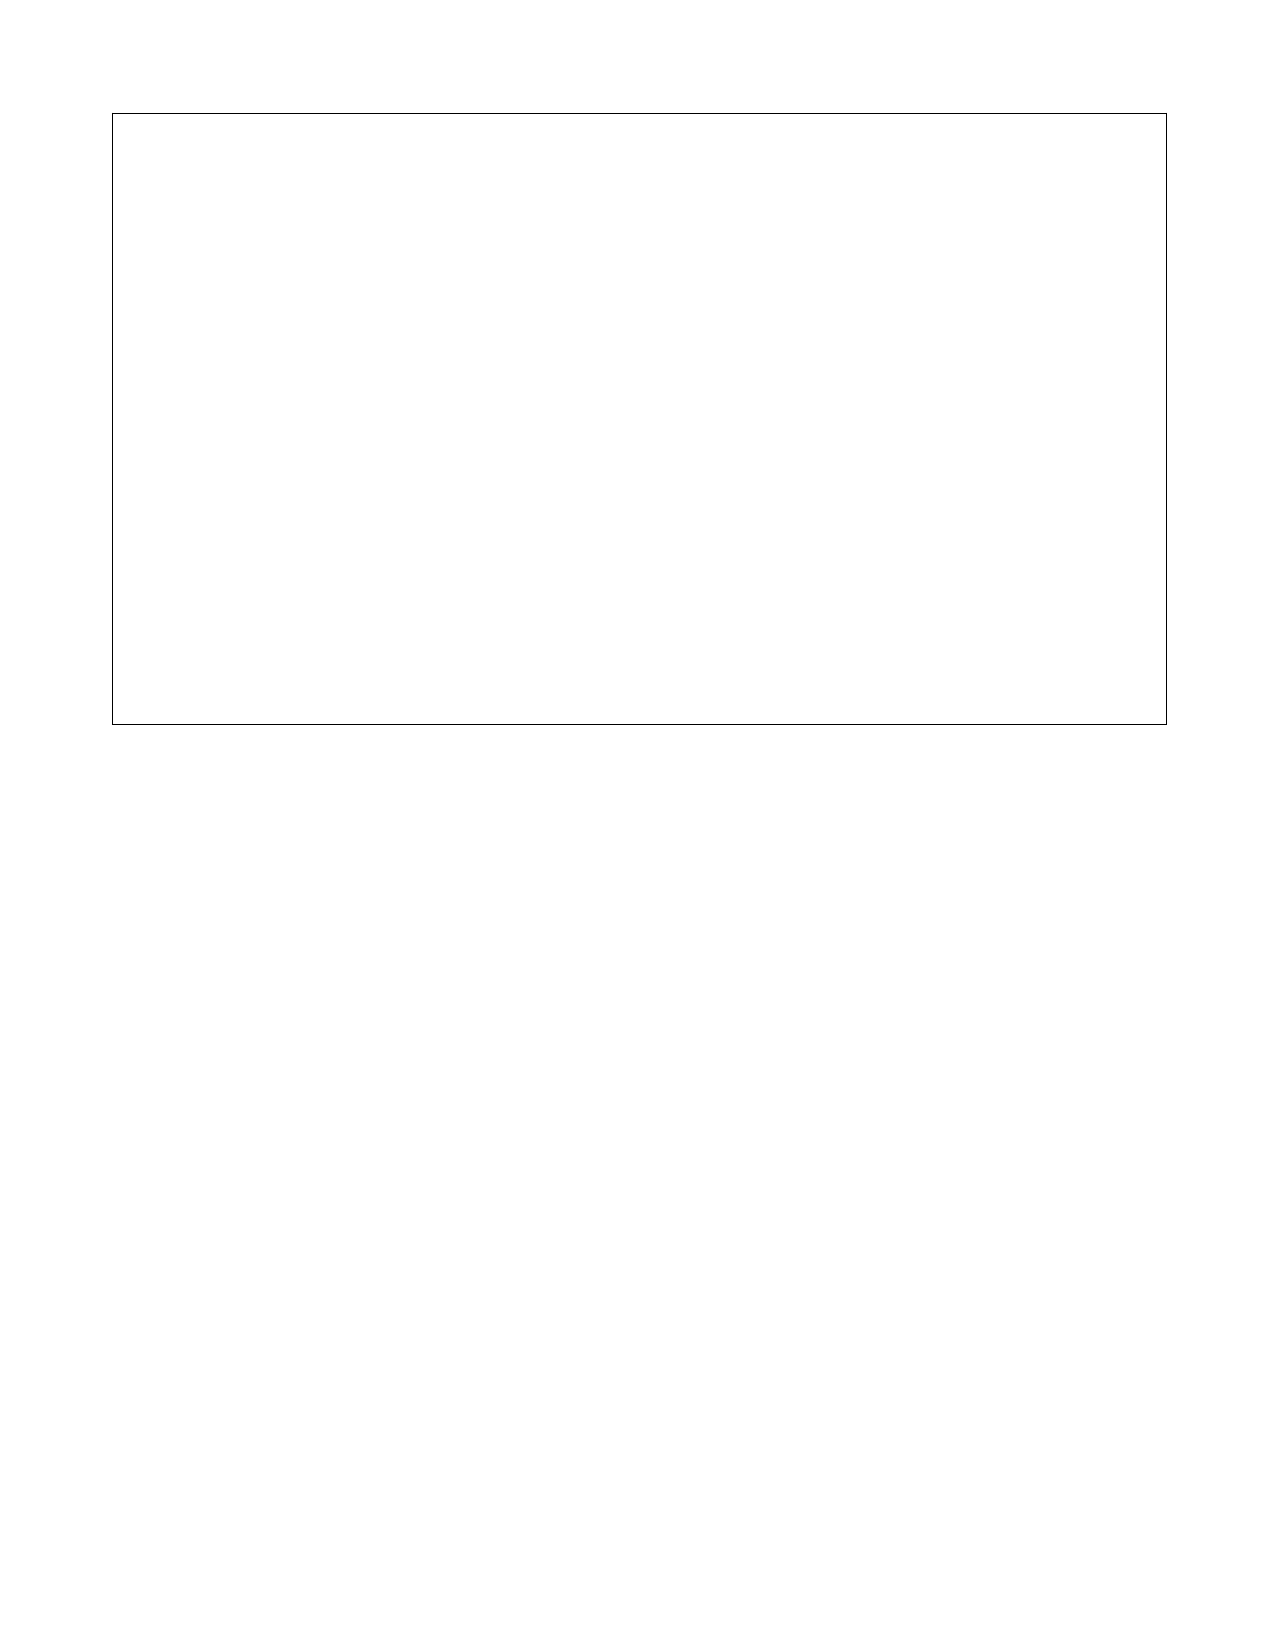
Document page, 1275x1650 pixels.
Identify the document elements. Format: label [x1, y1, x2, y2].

table_cell [113, 114, 1166, 724]
